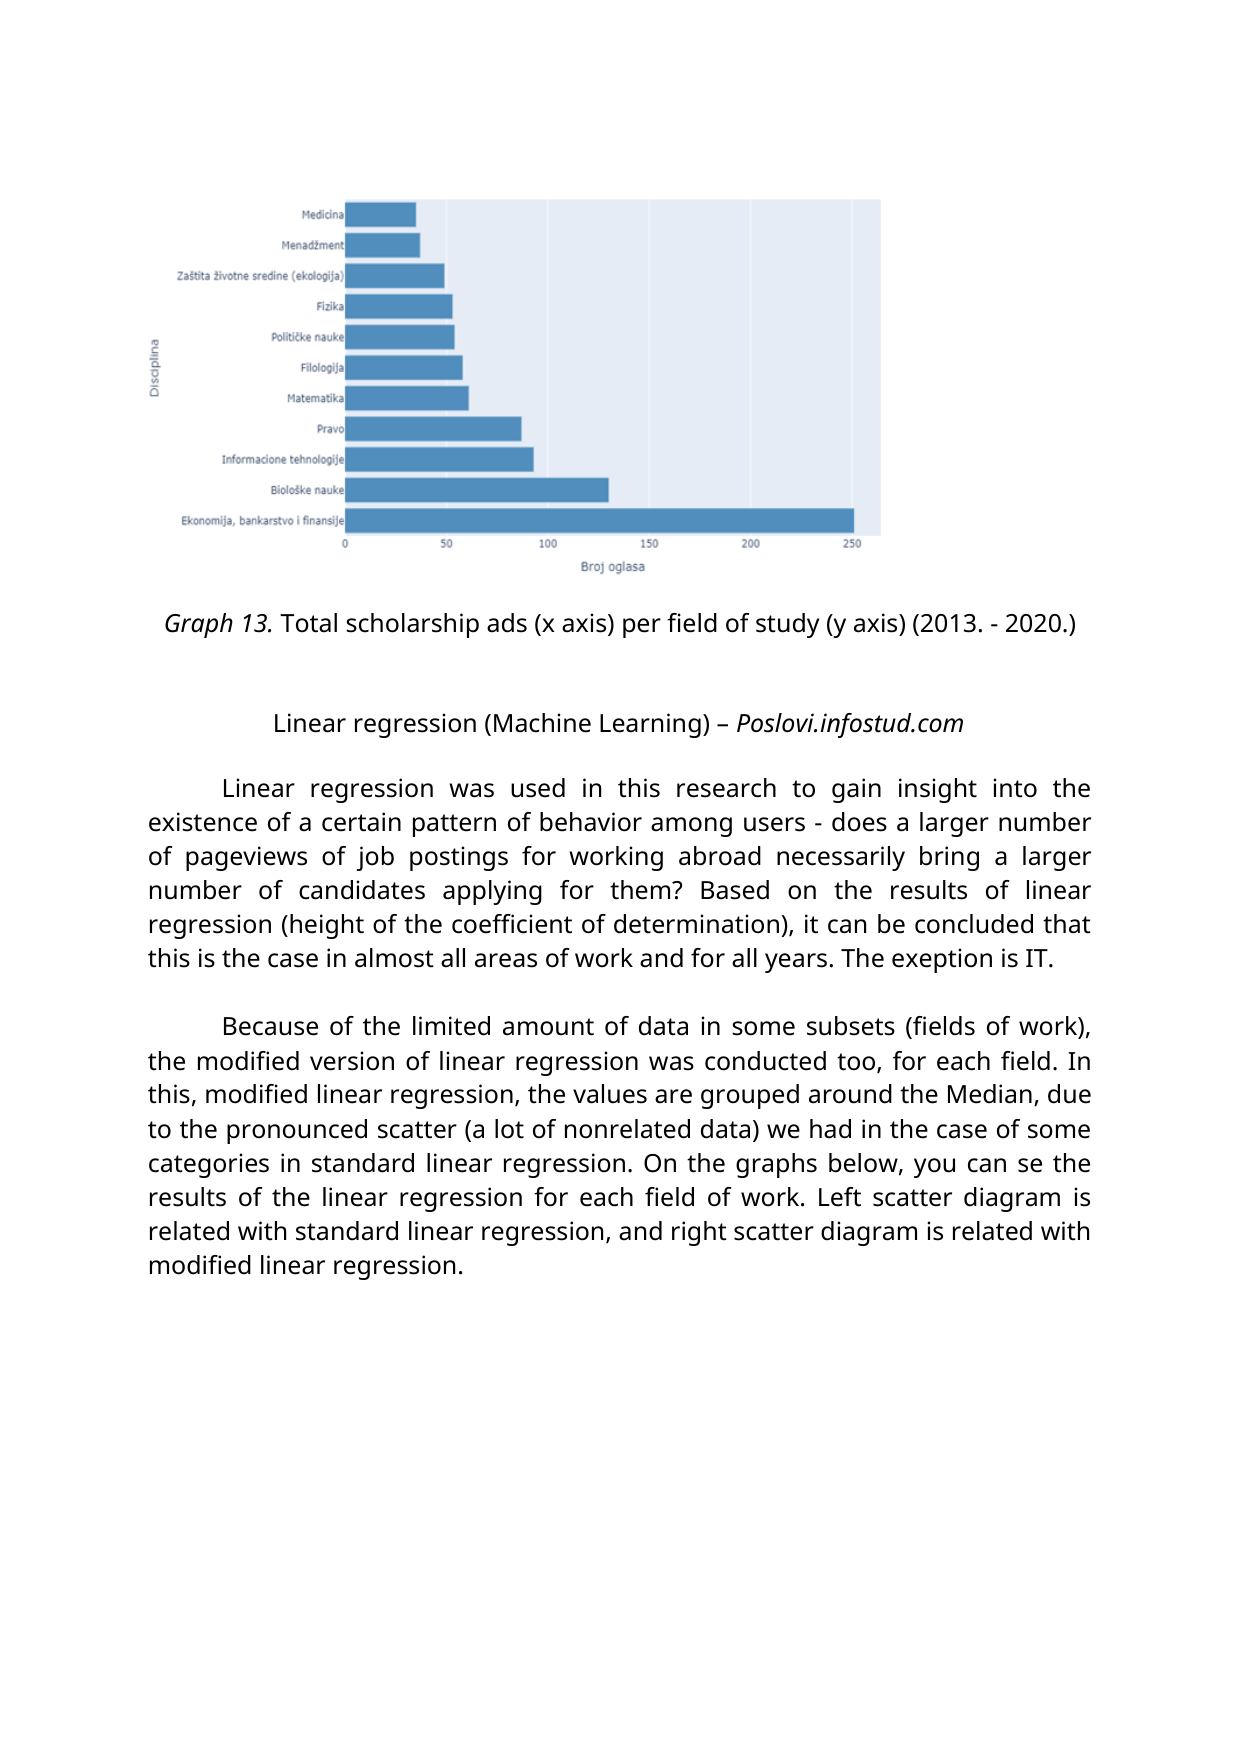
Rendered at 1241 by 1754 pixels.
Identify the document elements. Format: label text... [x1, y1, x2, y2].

text Linear regression (Machine Learning) – Poslovi.infostud.com [148, 705, 1093, 739]
text Graph 13. Total scholarship ads (x axis) per field of study (y axis) (2013. - 2020.) [148, 606, 1093, 640]
text Because of the limited amount of data in some subsets (fields of work), the modified version of linear regression was conducted too, for each field. In this, modified linear regression, the values are grouped around the Median, due to the pronounced scatter (a lot of nonrelated data) we had in the case of some categories in standard linear regression. On the graphs below, you can se the results of the linear regression for each field of work. Left scatter diagram is related with standard linear regression, and right scatter diagram is related with modified linear regression. [148, 1009, 1093, 1282]
text Linear regression was used in this research to gain insight into the existence of a certain pattern of behavior among users - does a larger number of pageviews of job postings for working abroad necessarily bring a larger number of candidates applying for them? Based on the results of linear regression (height of the coefficient of determination), it can be concluded that this is the case in almost all areas of work and for all years. The exeption is IT. [148, 771, 1093, 975]
picture [147, 147, 944, 606]
